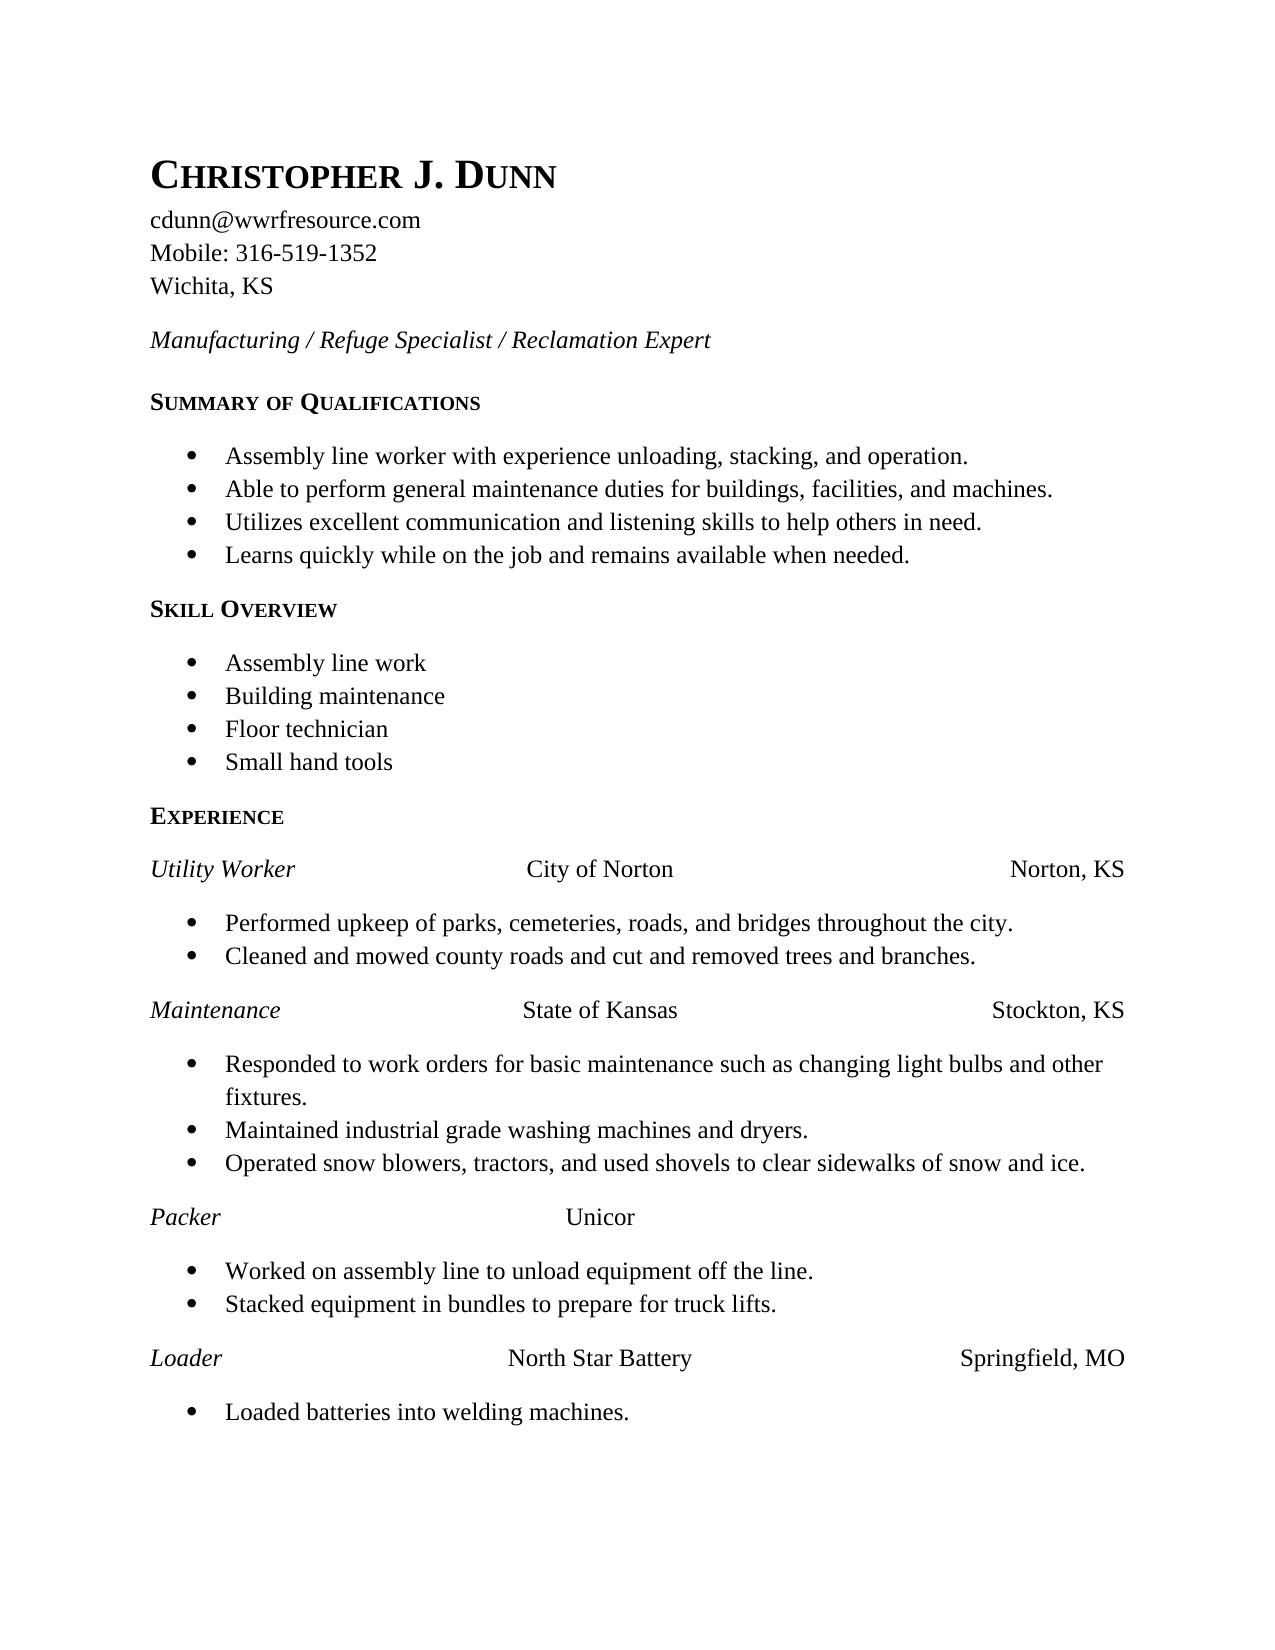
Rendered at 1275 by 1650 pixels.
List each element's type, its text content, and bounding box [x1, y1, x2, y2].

list Able to perform general maintenance duties for buildings, facilities, and machines. [187, 474, 1125, 503]
list Utilizes excellent communication and listening skills to help others in need. [187, 507, 1125, 536]
list Small hand tools [187, 747, 1125, 776]
list Learns quickly while on the job and remains available when needed. [187, 540, 1125, 569]
text Loader North Star Battery Springfield, MO [150, 1343, 1125, 1372]
list Assembly line worker with experience unloading, stacking, and operation. [187, 441, 1125, 470]
text Skill Overview [150, 594, 1125, 623]
text Manufacturing / Refuge Specialist / Reclamation Expert [150, 325, 1125, 354]
list Responded to work orders for basic maintenance such as changing light bulbs and other fixtures. [187, 1049, 1125, 1111]
list Cleaned and mowed county roads and cut and removed trees and branches. [187, 941, 1125, 970]
text Summary of Qualifications [150, 387, 1125, 416]
text Wichita, KS [150, 271, 1125, 300]
text Maintenance State of Kansas Stockton, KS [150, 995, 1125, 1024]
text cdunn@wwrfresource.com [150, 205, 1125, 234]
text Christopher J. Dunn [150, 150, 1125, 198]
list Loaded batteries into welding machines. [187, 1397, 1125, 1425]
list Worked on assembly line to unload equipment off the line. [187, 1256, 1125, 1285]
list Building maintenance [187, 681, 1125, 709]
list Performed upkeep of parks, cemeteries, roads, and bridges throughout the city. [187, 908, 1125, 937]
list Stacked equipment in bundles to prepare for truck lifts. [187, 1289, 1125, 1318]
list Maintained industrial grade washing machines and dryers. [187, 1115, 1125, 1144]
text Utility Worker City of Norton Norton, KS [150, 854, 1125, 883]
list Operated snow blowers, tractors, and used shovels to clear sidewalks of snow and ice. [187, 1148, 1125, 1177]
text Packer Unicor [150, 1202, 1125, 1231]
text Experience [150, 801, 1125, 829]
text Mobile: 316-519-1352 [150, 238, 1125, 267]
list Floor technician [187, 714, 1125, 743]
list Assembly line work [187, 648, 1125, 677]
